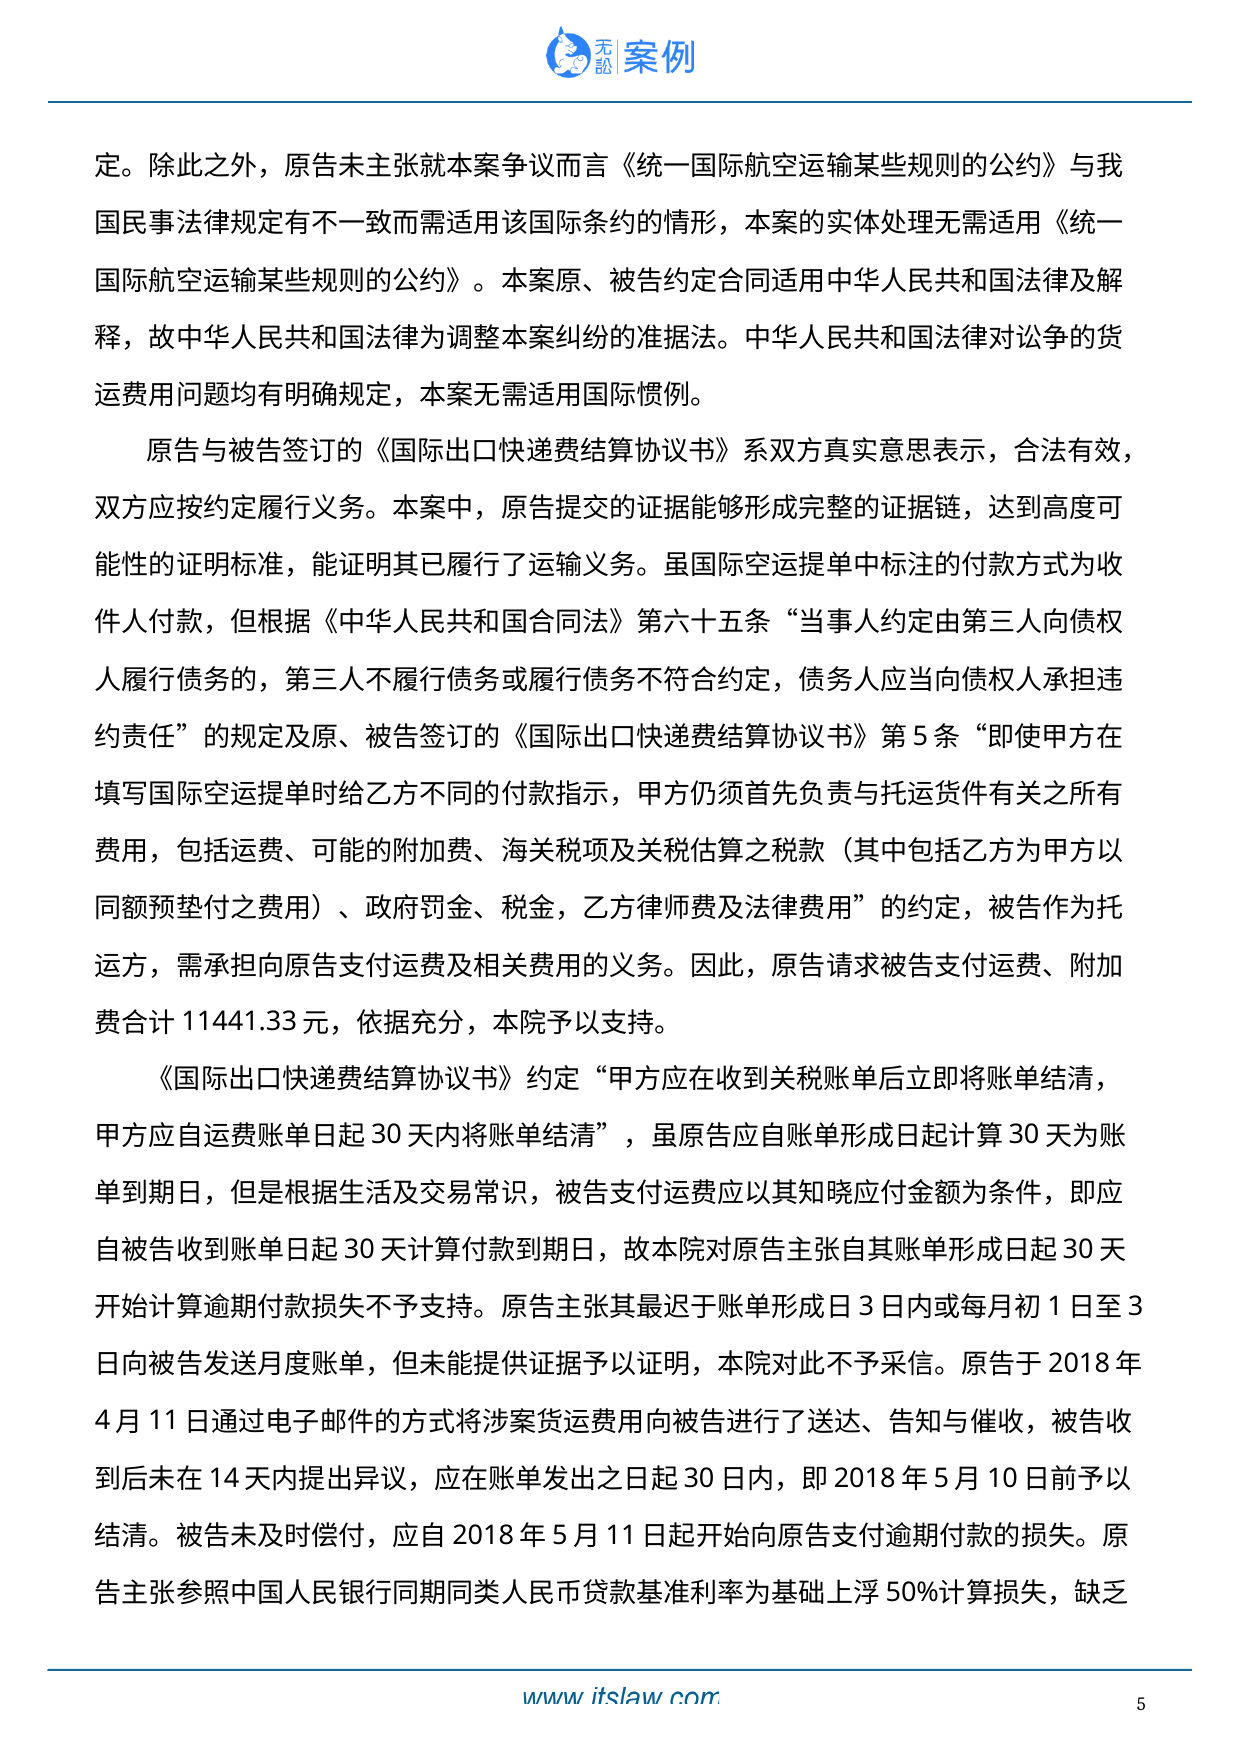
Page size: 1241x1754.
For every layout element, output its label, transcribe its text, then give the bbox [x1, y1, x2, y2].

text 原告与被告签订的《国际出口快递费结算协议书》系双方真实意思表示，合法有效，双方应按约定履行义务。本案中，原告提交的证据能够形成完整的证据链，达到高度可能性的证明标准，能证明其已履行了运输义务。虽国际空运提单中标注的付款方式为收件人付款，但根据《中华人民共和国合同法》第六十五条“当事人约定由第三人向债权人履行债务的，第三人不履行债务或履行债务不符合约定，债务人应当向债权人承担违约责任”的规定及原、被告签订的《国际出口快递费结算协议书》第5条“即使甲方在填写国际空运提单时给乙方不同的付款指示，甲方仍须首先负责与托运货件有关之所有费用，包括运费、可能的附加费、海关税项及关税估算之税款（其中包括乙方为甲方以同额预垫付之费用）、政府罚金、税金，乙方律师费及法律费用”的约定，被告作为托运方，需承担向原告支付运费及相关费用的义务。因此，原告请求被告支付运费、附加费合计11441.33元，依据充分，本院予以支持。 [94, 426, 1146, 1042]
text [94, 1054, 1146, 1613]
picture [546, 26, 694, 78]
picture [523, 1687, 720, 1704]
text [94, 85, 1146, 415]
